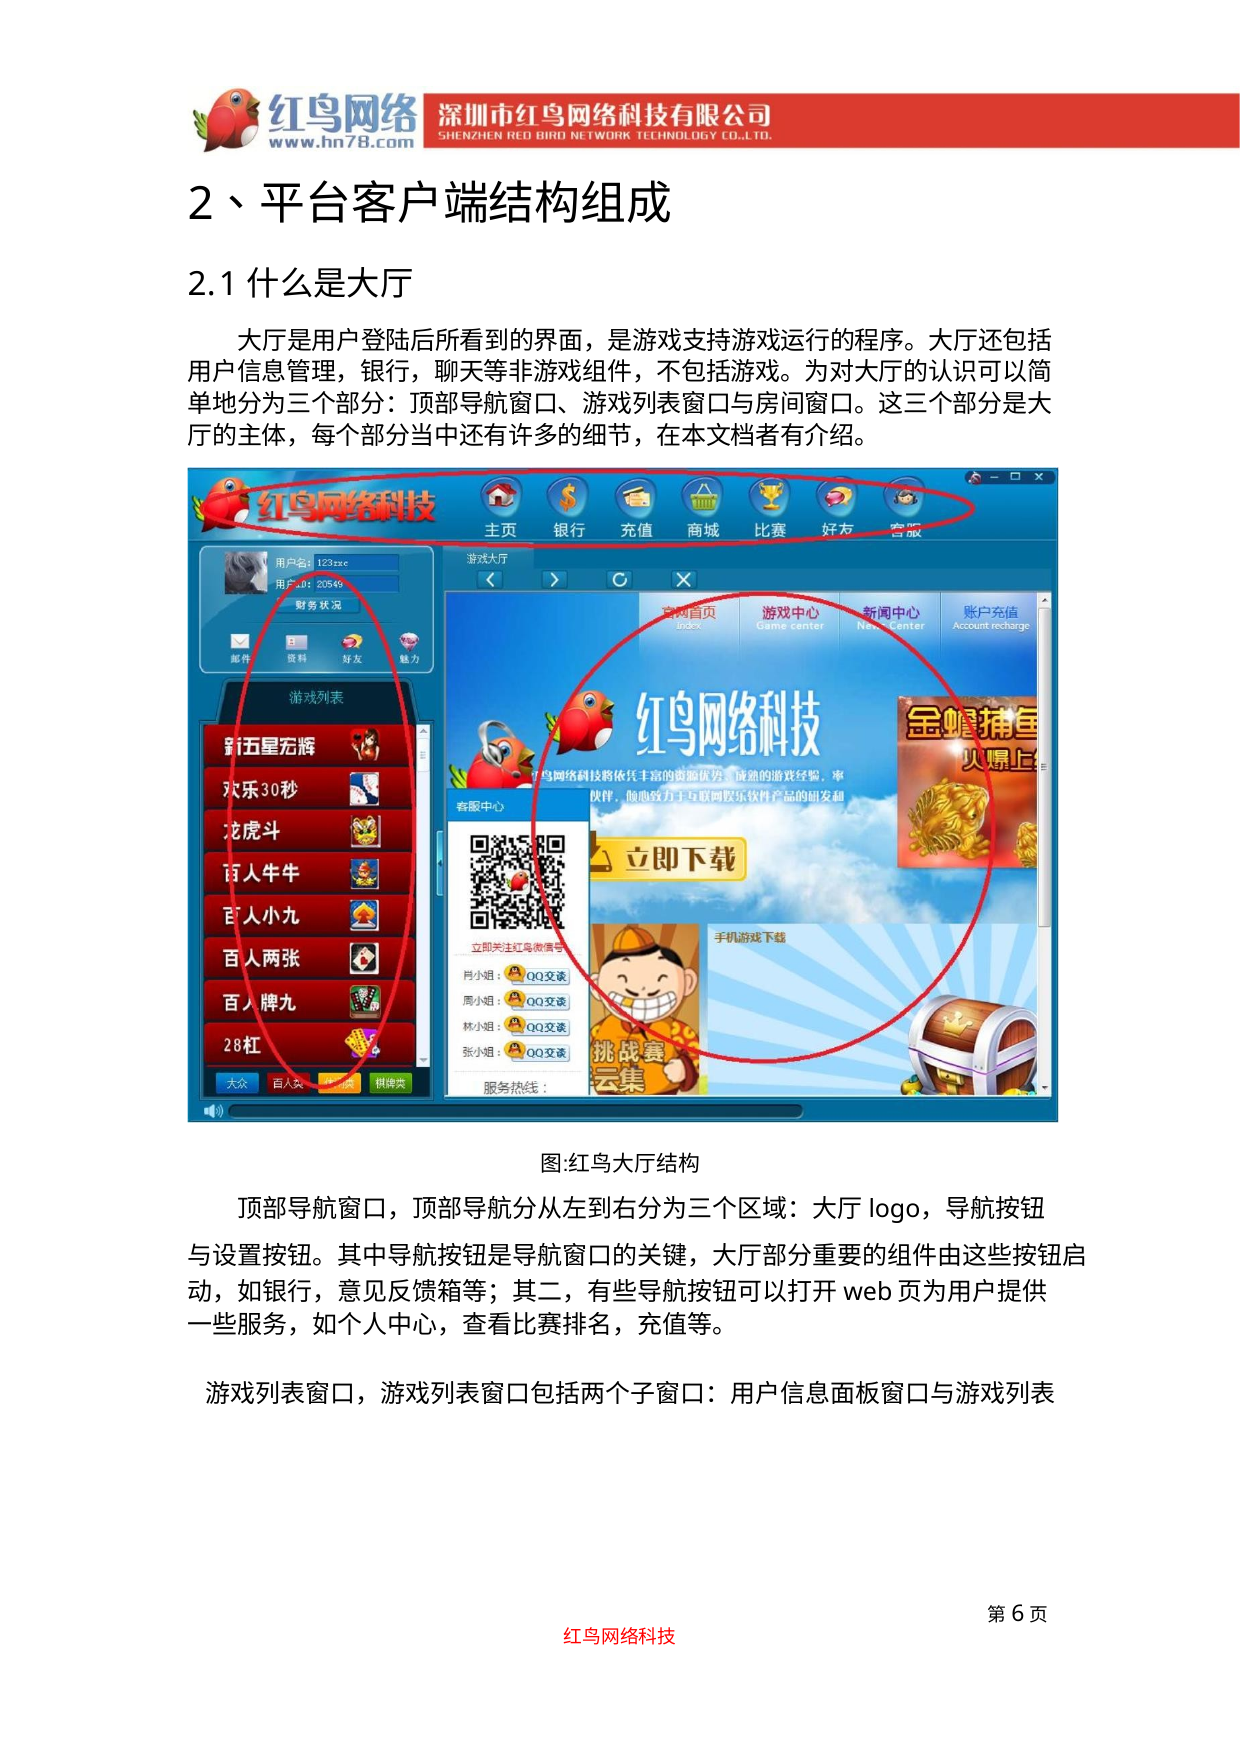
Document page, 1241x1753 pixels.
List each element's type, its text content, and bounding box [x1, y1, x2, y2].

text 与设置按钮。其中导航按钮是导航窗口的关键，大厅部分重要的组件由这些按钮启 [187, 1227, 1240, 1273]
picture [187, 86, 1240, 154]
text 游戏列表窗口，游戏列表窗口包括两个子窗口：用户信息面板窗口与游戏列表 [203, 1373, 1058, 1409]
subtitle 2. 1 什么是大厅 [187, 260, 1240, 305]
picture [187, 467, 1059, 1123]
text 大厅是用户登陆后所看到的界面，是游戏支持游戏运行的程序。大厅还包括用户信息管理，银行，聊天等非游戏组件，不包括游戏。为对大厅的认识可以简单地分为三个部分：顶部导航窗口、游戏列表窗口与房间窗口。这三个部分是大厅的主体，每个部分当中还有许多的细节，在本文档者有介绍。 [187, 324, 1053, 452]
subtitle 2、平台客户端结构组成 [187, 154, 1240, 236]
text 动，如银行，意见反馈箱等；其二，有些导航按钮可以打开 web页为用户提供一些服务，如个人中心，查看比赛排名，充值等。 [187, 1274, 1059, 1340]
text 顶部导航窗口，顶部导航分从左到右分为三个区域：大厅 logo，导航按钮 [238, 1181, 1240, 1227]
